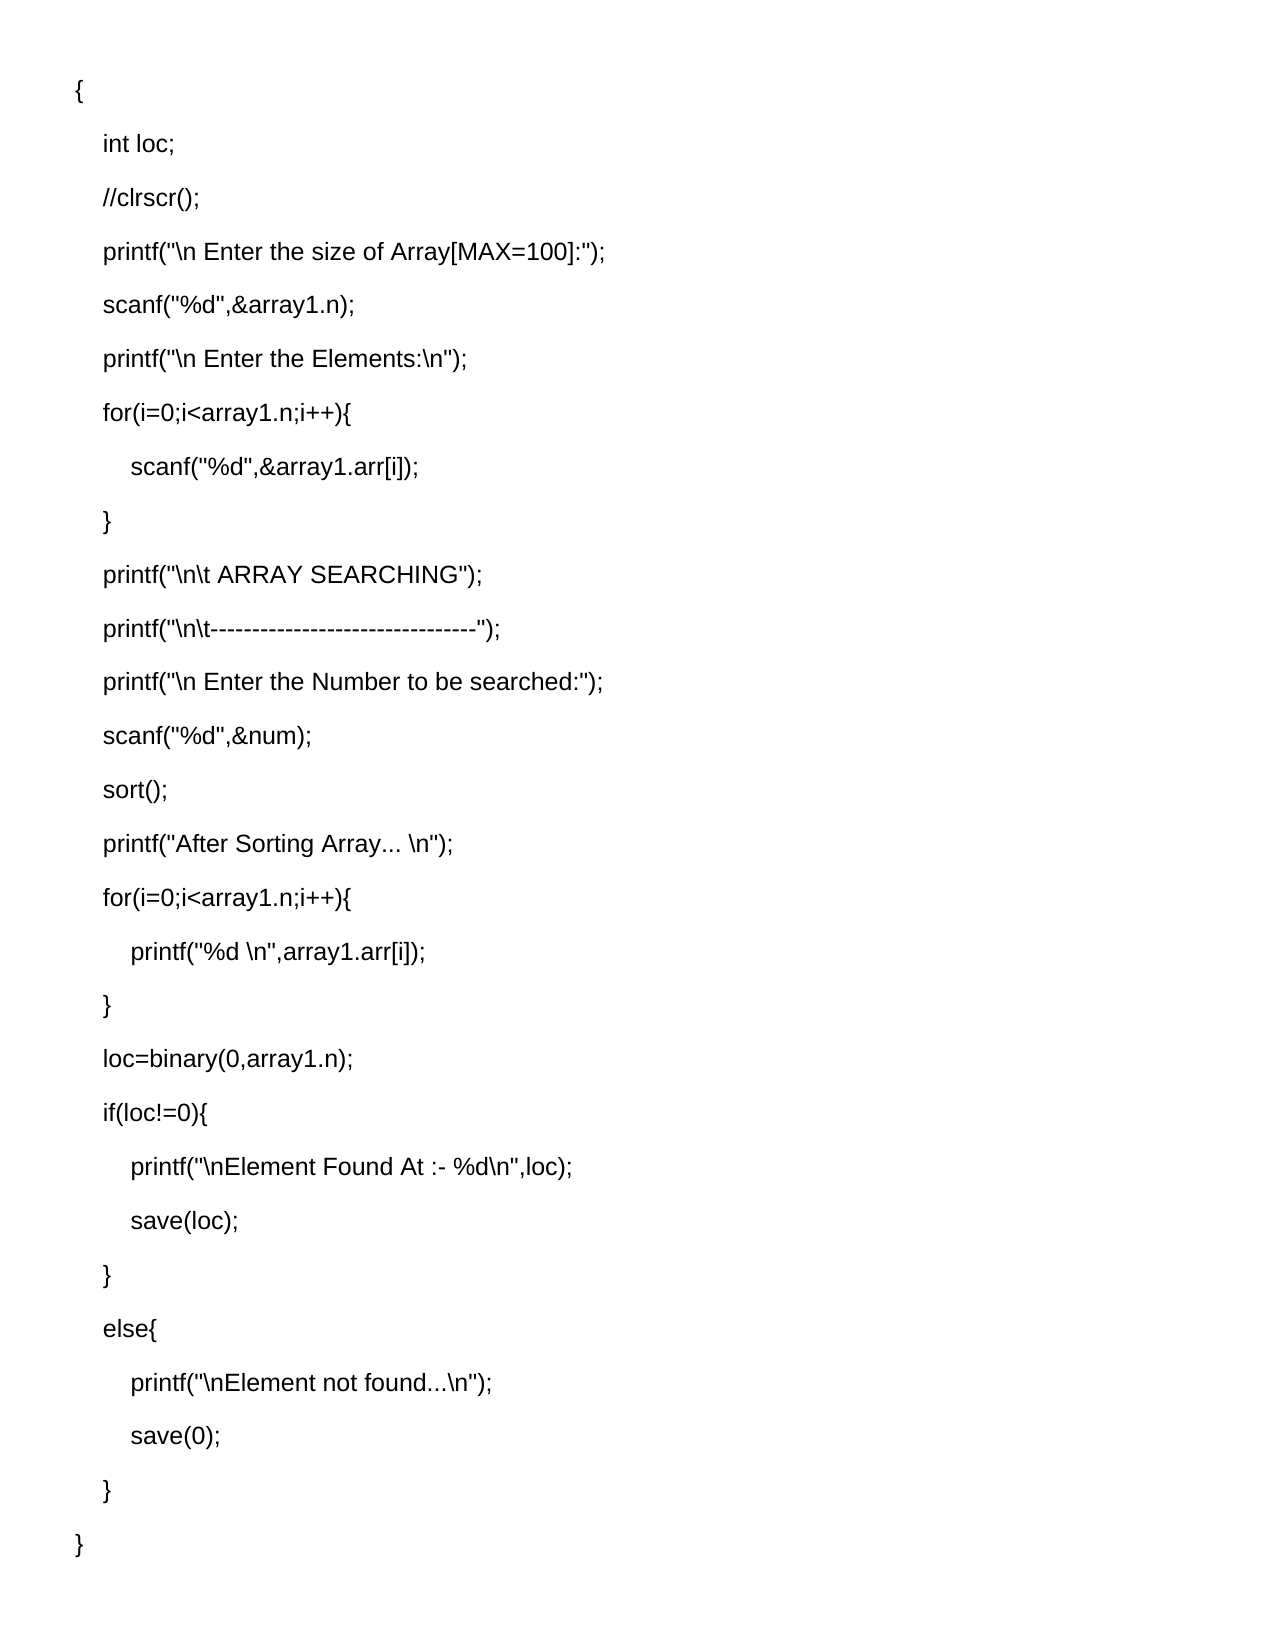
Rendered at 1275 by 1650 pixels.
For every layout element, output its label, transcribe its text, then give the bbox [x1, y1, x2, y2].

text { [75, 75, 1200, 104]
text } [75, 991, 1200, 1019]
text loc=binary(0,array1.n); [75, 1044, 1200, 1073]
text save(loc); [75, 1206, 1200, 1235]
text printf("\n\t--------------------------------"); [75, 613, 1200, 642]
text else{ [75, 1314, 1200, 1342]
text printf("\n Enter the Elements:\n"); [75, 344, 1200, 373]
text } [75, 1260, 1200, 1288]
text printf("\n Enter the Number to be searched:"); [75, 667, 1200, 696]
text } [75, 1529, 1200, 1558]
text scanf("%d",&array1.n); [75, 290, 1200, 319]
text scanf("%d",&num); [75, 721, 1200, 750]
text printf("\nElement Found At :- %d\n",loc); [75, 1152, 1200, 1181]
text } [75, 506, 1200, 534]
text save(0); [75, 1421, 1200, 1450]
text printf("After Sorting Array... \n"); [75, 829, 1200, 858]
text printf("%d \n",array1.arr[i]); [75, 937, 1200, 965]
text scanf("%d",&array1.arr[i]); [75, 452, 1200, 481]
text printf("\n\t ARRAY SEARCHING"); [75, 560, 1200, 588]
text //clrscr(); [75, 183, 1200, 211]
text printf("\nElement not found...\n"); [75, 1367, 1200, 1396]
text } [75, 1475, 1200, 1504]
text for(i=0;i<array1.n;i++){ [75, 883, 1200, 912]
text printf("\n Enter the size of Array[MAX=100]:"); [75, 237, 1200, 265]
text int loc; [75, 129, 1200, 158]
text sort(); [75, 775, 1200, 804]
text if(loc!=0){ [75, 1098, 1200, 1127]
text for(i=0;i<array1.n;i++){ [75, 398, 1200, 427]
